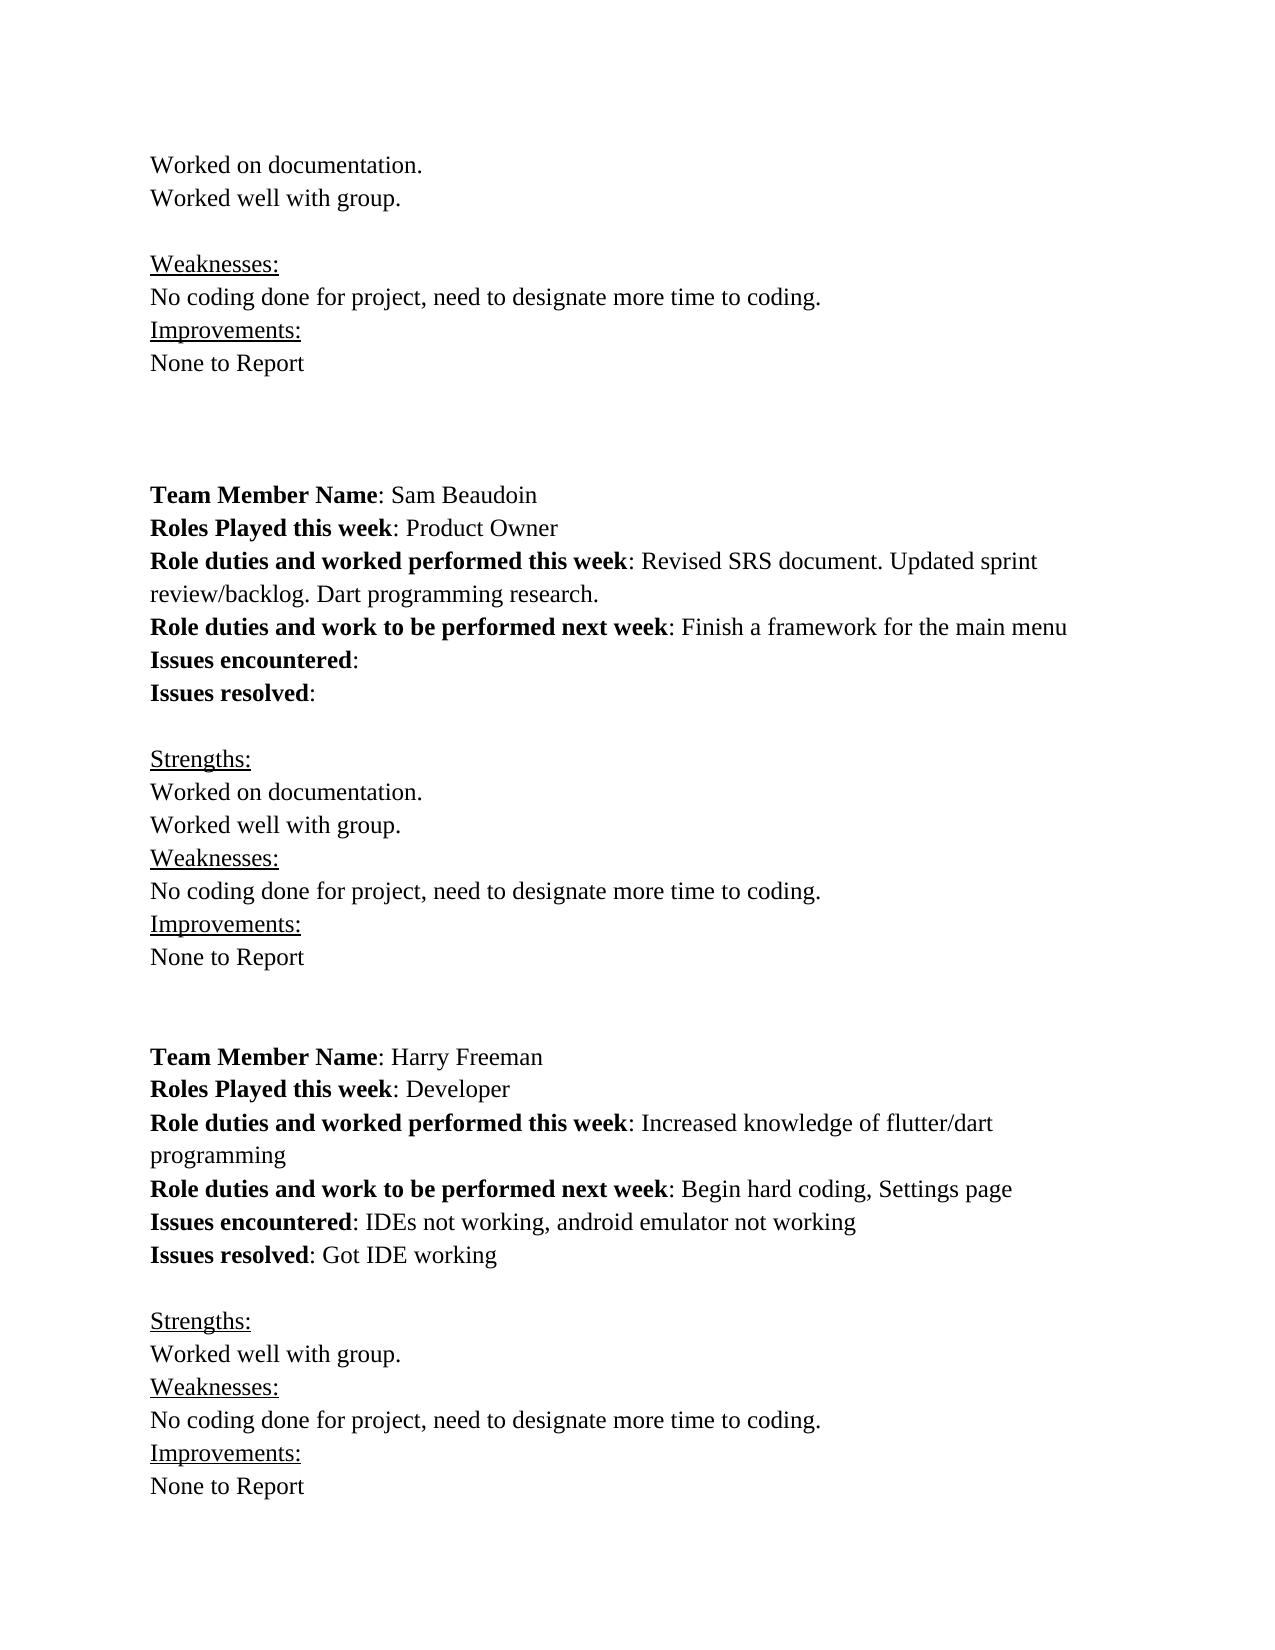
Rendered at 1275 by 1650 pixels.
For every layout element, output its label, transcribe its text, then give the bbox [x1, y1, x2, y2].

text Issues resolved: Got IDE working [150, 1240, 1125, 1268]
text None to Report [150, 348, 1125, 377]
text Team Member Name: Sam Beaudoin [150, 480, 1125, 509]
text Worked well with group. [150, 1339, 1125, 1367]
text Improvements: [150, 1438, 1125, 1467]
text Weaknesses: [150, 1372, 1125, 1401]
text Role duties and worked performed this week: Increased knowledge of flutter/dart programming [150, 1108, 1125, 1169]
text Worked on documentation. [150, 150, 1125, 179]
text Improvements: [150, 315, 1125, 344]
text Role duties and work to be performed next week: Finish a framework for the main menu [150, 612, 1125, 641]
text Role duties and work to be performed next week: Begin hard coding, Settings page [150, 1174, 1125, 1202]
text Weaknesses: [150, 249, 1125, 278]
text Role duties and worked performed this week: Revised SRS document. Updated sprint review/backlog. Dart programming research. [150, 546, 1125, 608]
text Worked well with group. [150, 810, 1125, 839]
text No coding done for project, need to designate more time to coding. [150, 1405, 1125, 1433]
text None to Report [150, 1471, 1125, 1499]
text No coding done for project, need to designate more time to coding. [150, 282, 1125, 311]
text Issues resolved: [150, 678, 1125, 707]
text Roles Played this week: Developer [150, 1074, 1125, 1103]
text None to Report [150, 942, 1125, 971]
text Issues encountered: IDEs not working, android emulator not working [150, 1207, 1125, 1235]
text No coding done for project, need to designate more time to coding. [150, 876, 1125, 905]
text Team Member Name: Harry Freeman [150, 1042, 1125, 1070]
text Roles Played this week: Product Owner [150, 513, 1125, 542]
text Strengths: [150, 744, 1125, 773]
text Weaknesses: [150, 843, 1125, 872]
text Worked well with group. [150, 183, 1125, 212]
text Improvements: [150, 909, 1125, 938]
text Strengths: [150, 1306, 1125, 1334]
text Worked on documentation. [150, 777, 1125, 806]
text Issues encountered: [150, 645, 1125, 674]
